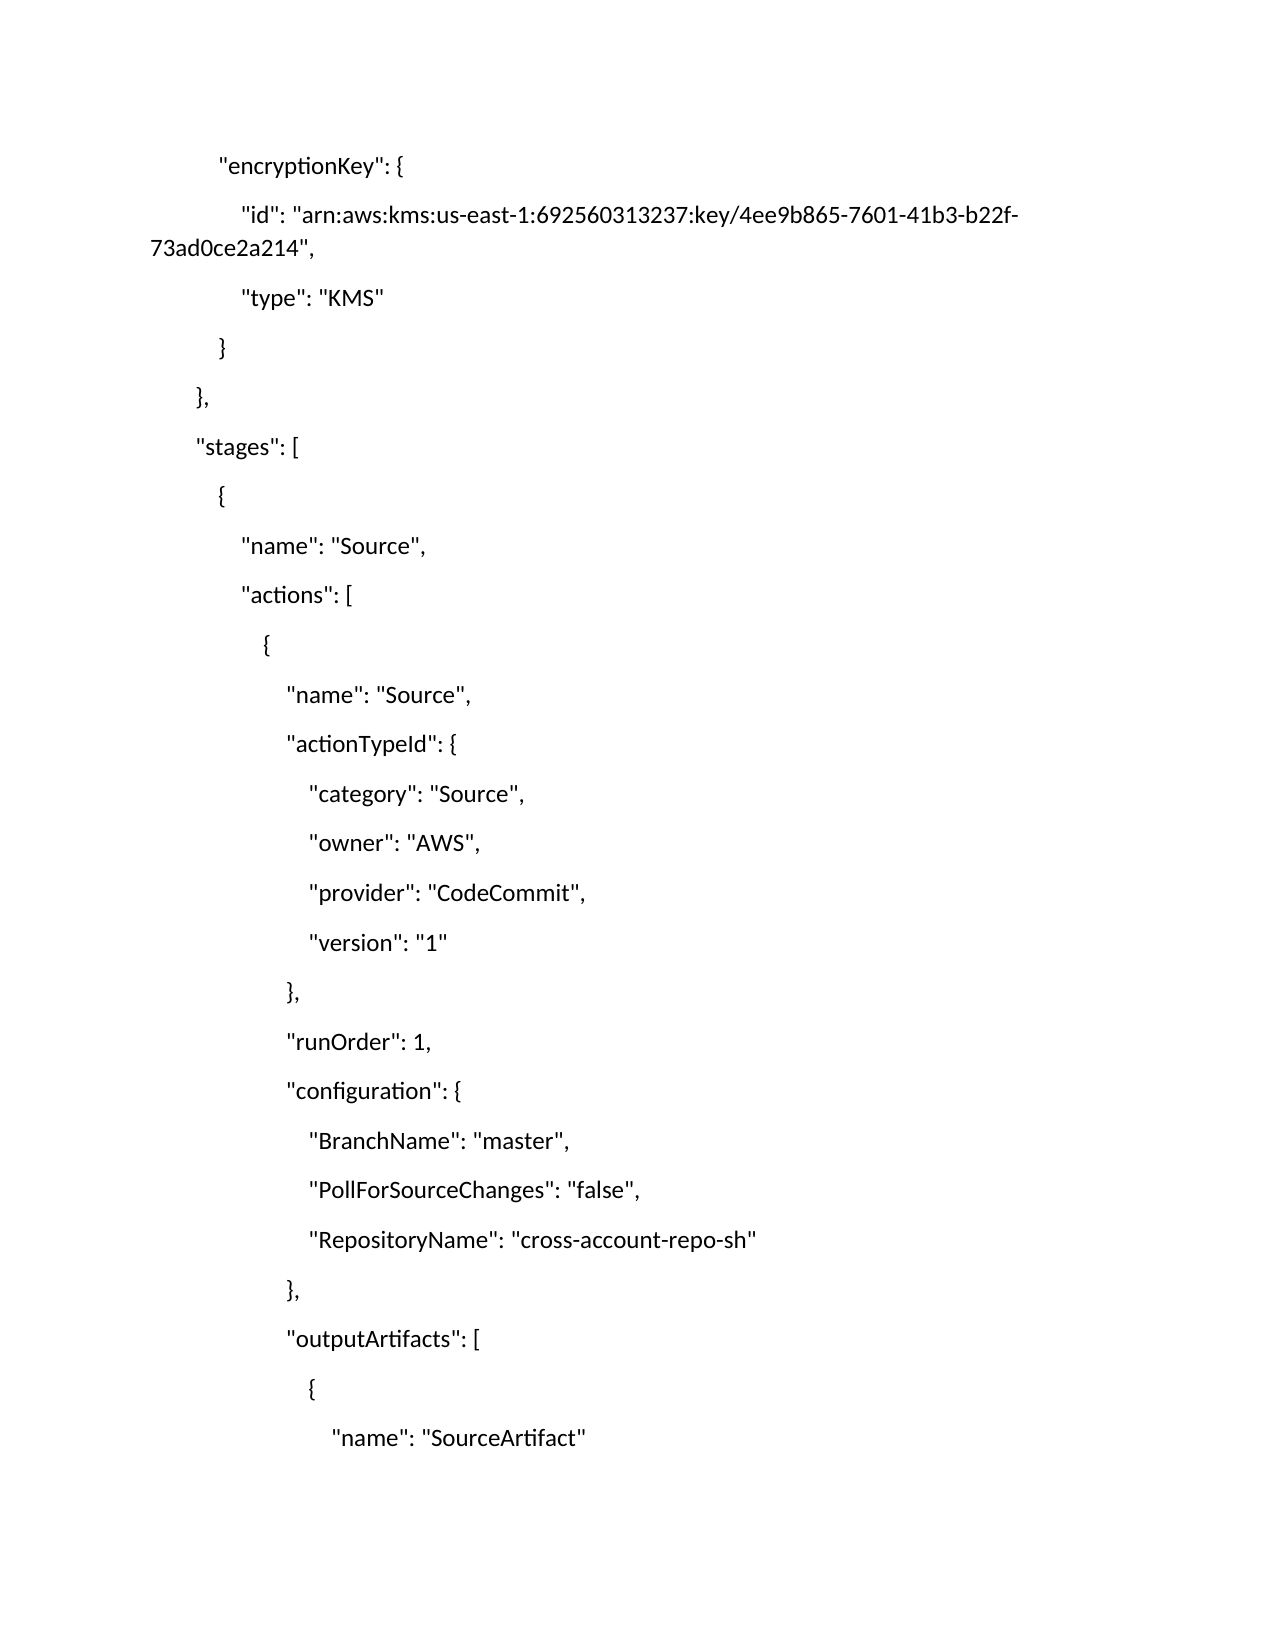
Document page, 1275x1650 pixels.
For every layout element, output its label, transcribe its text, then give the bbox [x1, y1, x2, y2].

text "name": "Source", [150, 530, 1125, 561]
text "name": "SourceArtifact" [150, 1422, 1125, 1453]
text "type": "KMS" [150, 282, 1125, 313]
text }, [150, 976, 1125, 1007]
text "BranchName": "master", [150, 1125, 1125, 1156]
text { [150, 1373, 1125, 1403]
text "stages": [ [150, 431, 1125, 461]
text "id": "arn:aws:kms:us-east-1:692560313237:key/4ee9b865-7601-41b3-b22f-73ad0ce2a214", [150, 199, 1125, 263]
text "provider": "CodeCommit", [150, 877, 1125, 908]
text "encryptionKey": { [150, 150, 1125, 181]
text } [150, 332, 1125, 362]
text "PollForSourceChanges": "false", [150, 1174, 1125, 1205]
text "actions": [ [150, 579, 1125, 610]
text { [150, 629, 1125, 660]
text }, [150, 381, 1125, 412]
text "RepositoryName": "cross-account-repo-sh" [150, 1224, 1125, 1255]
text "configuration": { [150, 1075, 1125, 1106]
text "name": "Source", [150, 679, 1125, 709]
text { [150, 480, 1125, 511]
text "category": "Source", [150, 778, 1125, 808]
text "runOrder": 1, [150, 1026, 1125, 1056]
text "actionTypeId": { [150, 728, 1125, 759]
text "version": "1" [150, 927, 1125, 957]
text "outputArtifacts": [ [150, 1323, 1125, 1354]
text }, [150, 1274, 1125, 1304]
text "owner": "AWS", [150, 827, 1125, 858]
